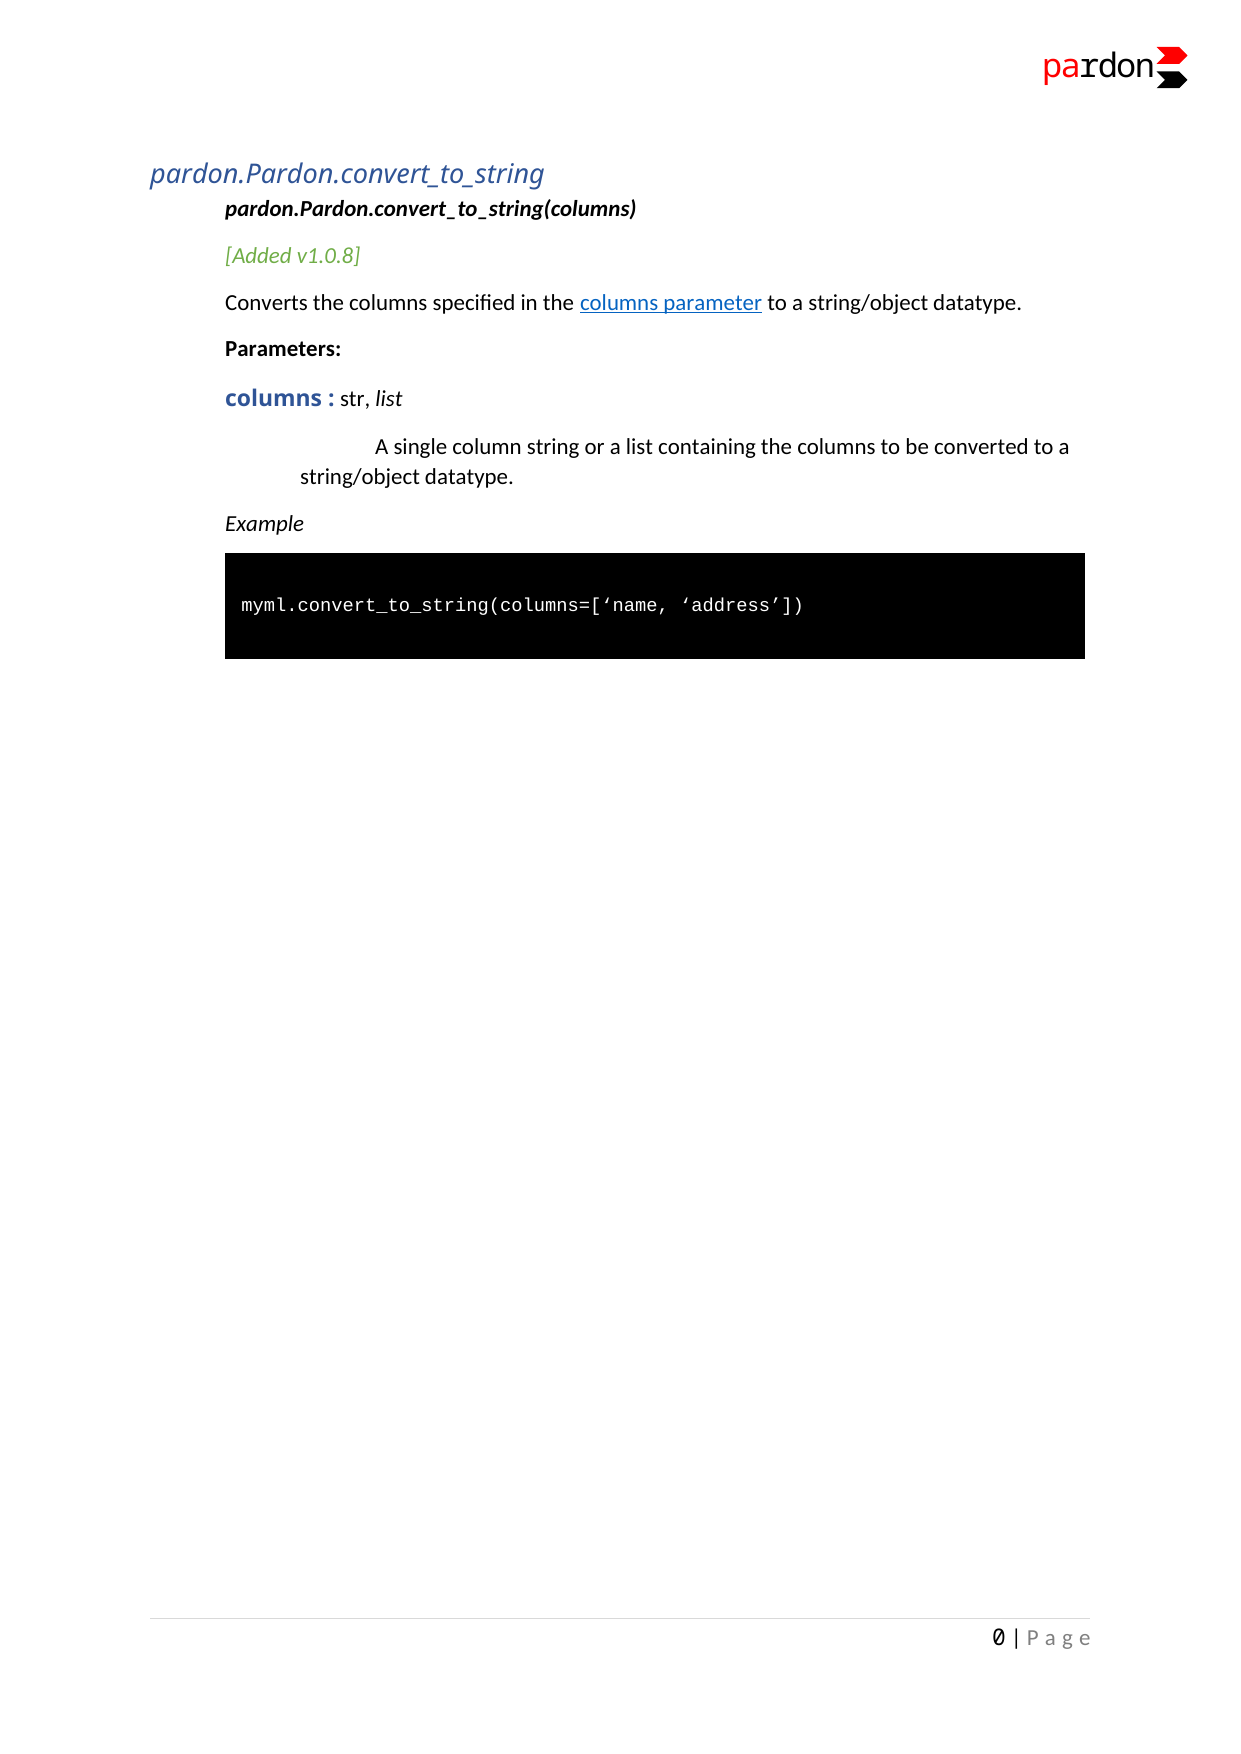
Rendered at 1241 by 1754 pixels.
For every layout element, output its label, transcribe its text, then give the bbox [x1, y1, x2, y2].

text [Added v1.0.8] [225, 241, 1090, 269]
text pardon.Pardon.convert_to_string(columns) [225, 194, 1090, 222]
text A single column string or a list containing the columns to be converted to a string/object datatype. [300, 432, 1090, 490]
text Parameters: [150, 334, 1090, 363]
text columns : str, list [150, 381, 1090, 413]
subtitle pardon.Pardon.convert_to_string [150, 154, 1090, 191]
text Converts the columns specified in the columns parameter to a string/object datatype. [225, 288, 1090, 316]
text Example [225, 509, 1090, 537]
